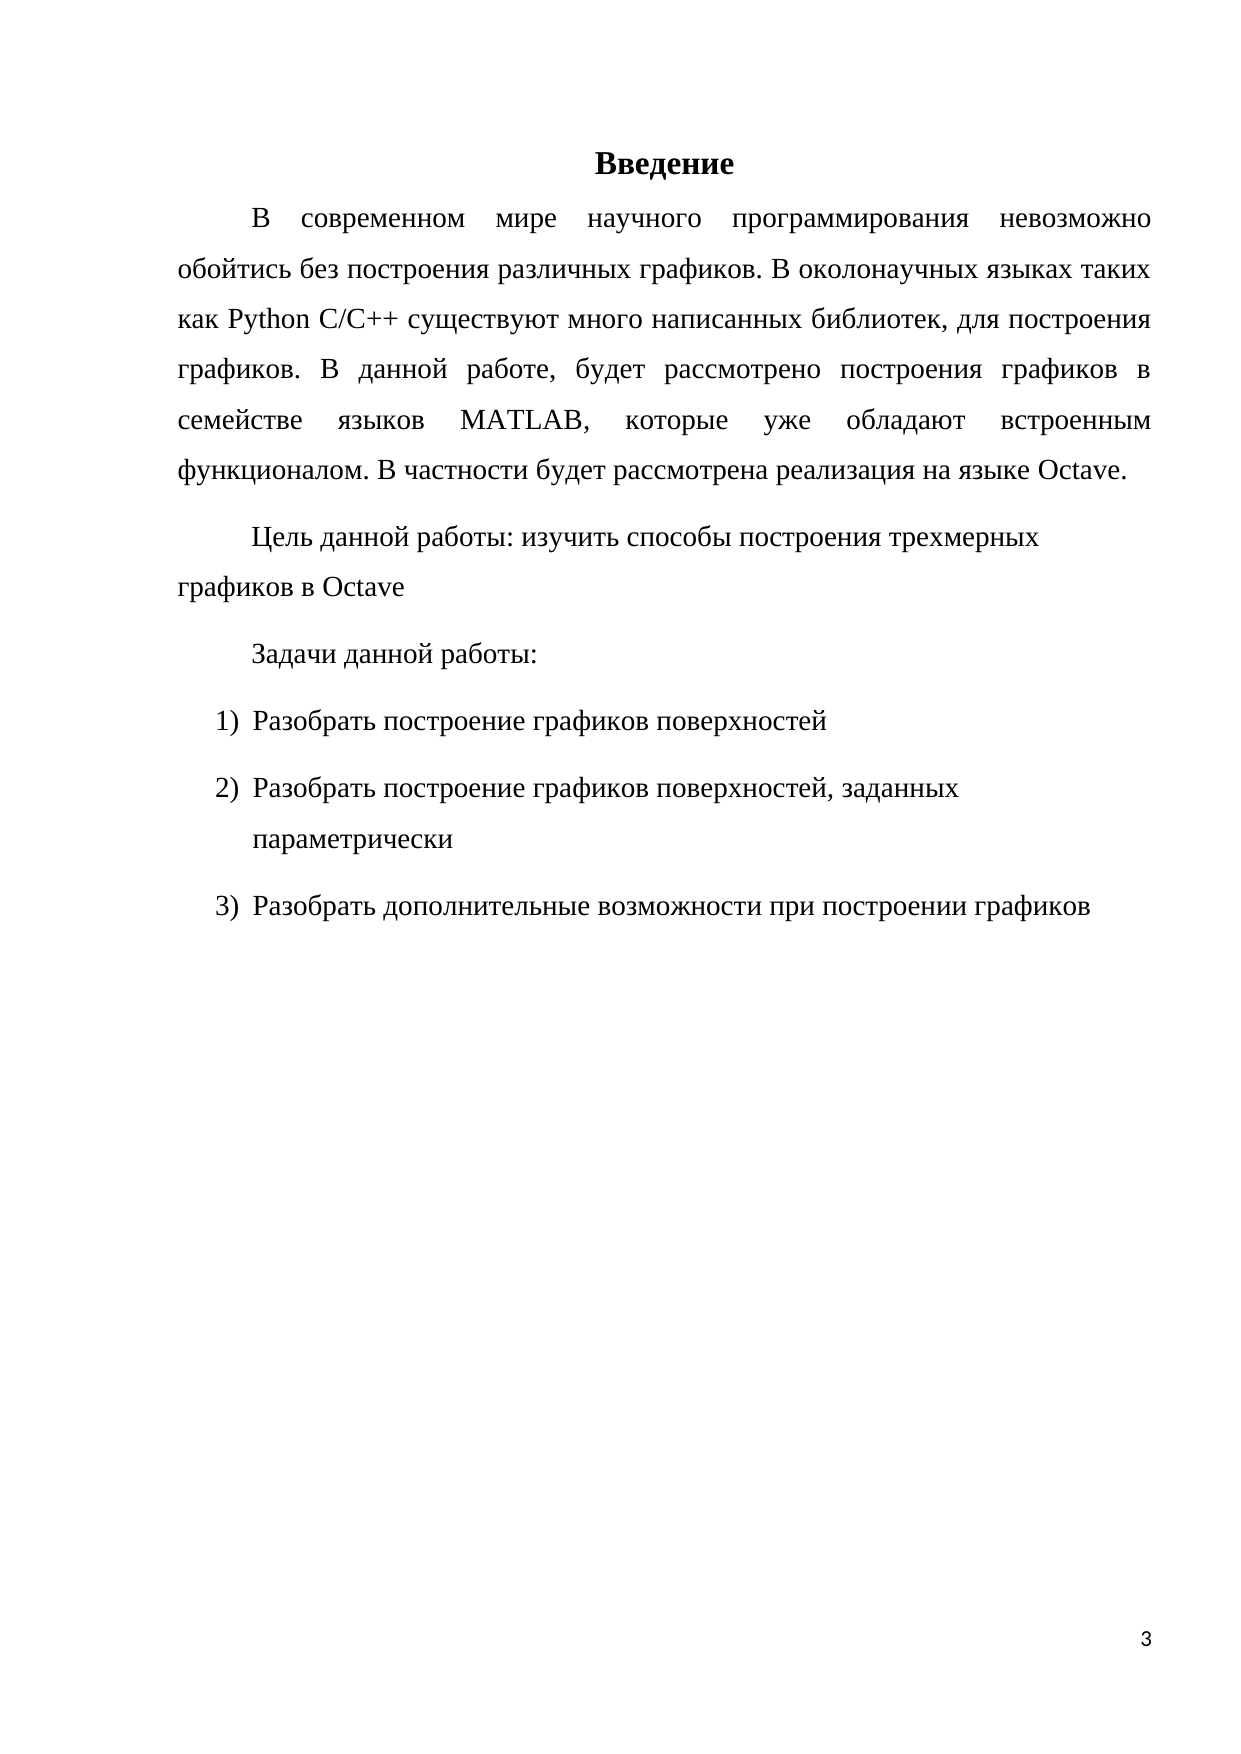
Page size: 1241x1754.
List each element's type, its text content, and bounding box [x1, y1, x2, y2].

subtitle Введение [177, 143, 1152, 181]
text В современном мире научного программирования невозможно обойтись без построения различных графиков. В околонаучных языках таких как Python C/C++ существуют много написанных библиотек, для построения графиков. В данной работе, будет рассмотрено построения графиков в семействе языков MATLAB, которые уже обладают встроенным функционалом. В частности будет рассмотрена реализация на языке Octave. [177, 201, 1152, 486]
list Разобрать построение графиков поверхностей [215, 703, 1152, 737]
text Цель данной работы: изучить способы построения трехмерных графиков в Octave [177, 519, 1152, 603]
list Разобрать дополнительные возможности при построении графиков [215, 888, 1152, 921]
text Задачи данной работы: [177, 636, 1152, 670]
list Разобрать построение графиков поверхностей, заданных параметрически [215, 770, 1152, 854]
